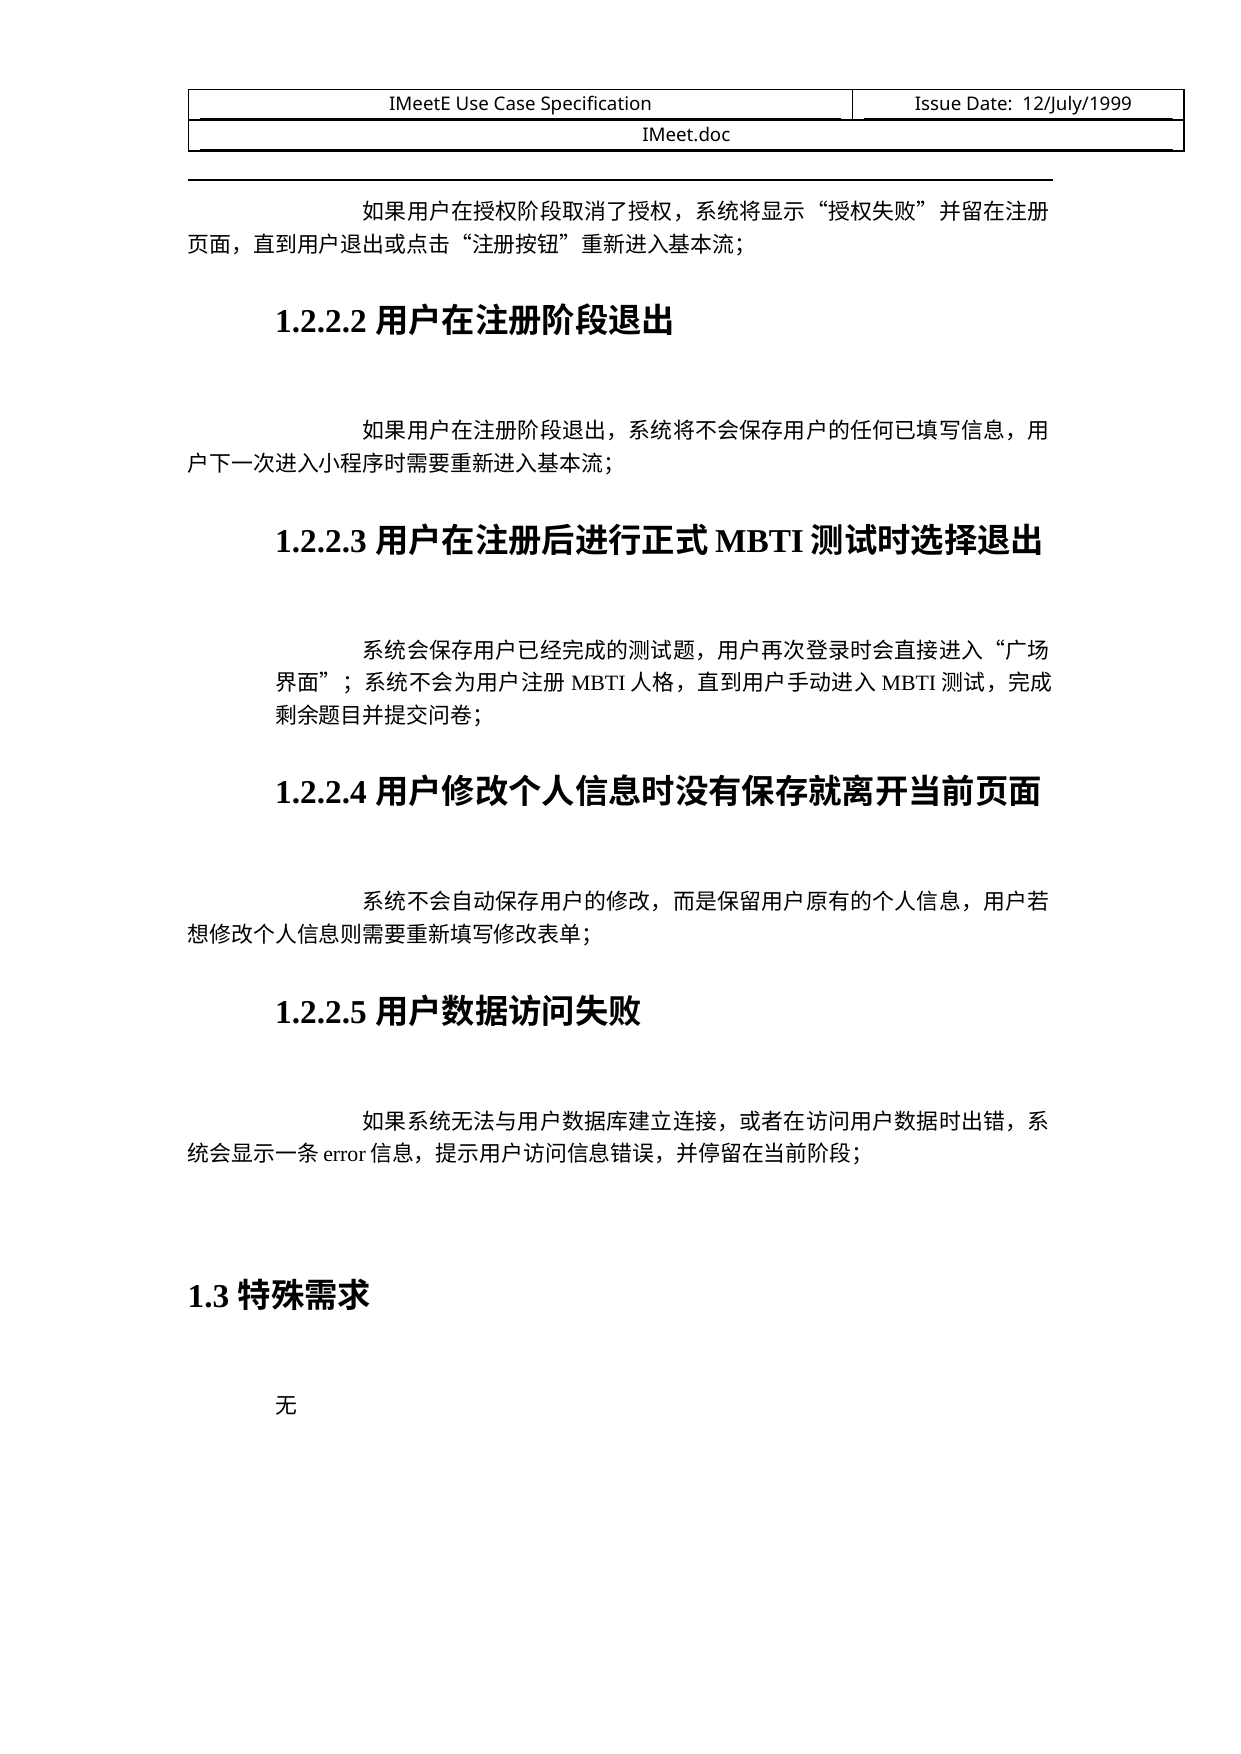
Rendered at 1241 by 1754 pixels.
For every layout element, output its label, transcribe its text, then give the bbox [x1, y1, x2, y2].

text 系统不会自动保存用户的修改，而是保留用户原有的个人信息，用户若想修改个人信息则需要重新填写修改表单； [187, 884, 1053, 949]
subtitle 1.2.2.4 用户修改个人信息时没有保存就离开当前页面 [187, 757, 1053, 822]
text 如果系统无法与用户数据库建立连接，或者在访问用户数据时出错，系统会显示一条error信息，提示用户访问信息错误，并停留在当前阶段； [187, 1103, 1053, 1168]
subtitle 1.2.2.5 用户数据访问失败 [187, 976, 1053, 1041]
subtitle 1.3 特殊需求 [187, 1260, 1053, 1325]
text 系统会保存用户已经完成的测试题，用户再次登录时会直接进入“广场界面”；系统不会为用户注册MBTI人格，直到用户手动进入MBTI测试，完成剩余题目并提交问卷； [275, 632, 1053, 730]
text 无 [187, 1387, 1053, 1420]
subtitle 1.2.2.2 用户在注册阶段退出 [187, 286, 1053, 351]
text 如果用户在授权阶段取消了授权，系统将显示“授权失败”并留在注册页面，直到用户退出或点击“注册按钮”重新进入基本流； [187, 194, 1053, 259]
text 如果用户在注册阶段退出，系统将不会保存用户的任何已填写信息，用户下一次进入小程序时需要重新进入基本流； [187, 413, 1053, 478]
subtitle 1.2.2.3 用户在注册后进行正式MBTI测试时选择退出 [187, 505, 1053, 570]
